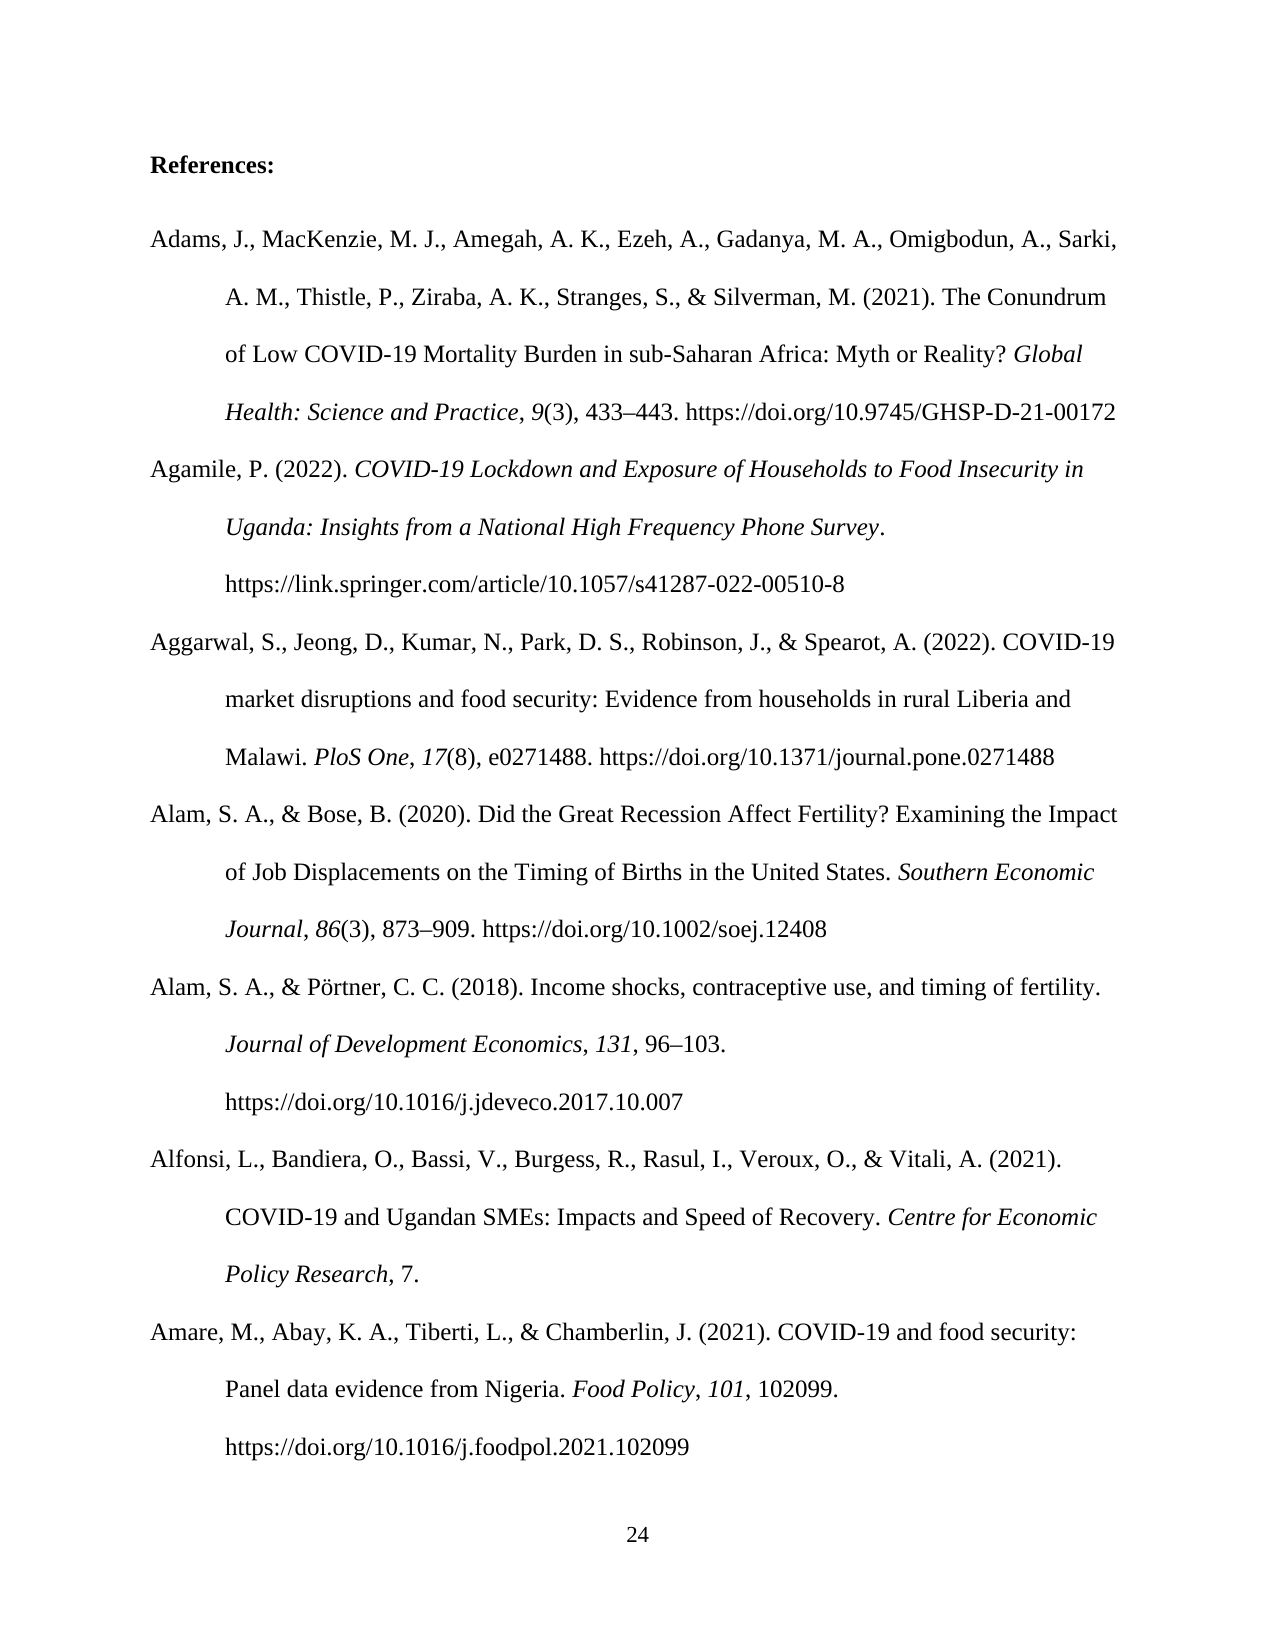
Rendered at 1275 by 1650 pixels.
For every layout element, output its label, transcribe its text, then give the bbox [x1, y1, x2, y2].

text Alam, S. A., & Pörtner, C. C. (2018). Income shocks, contraceptive use, and timing of fertility. Journal of Development Economics, 131, 96–103. https://doi.org/10.1016/j.jdeveco.2017.10.007 [150, 972, 1125, 1115]
text Agamile, P. (2022). COVID-19 Lockdown and Exposure of Households to Food Insecurity in Uganda: Insights from a National High Frequency Phone Survey. https://link.springer.com/article/10.1057/s41287-022-00510-8 [150, 454, 1125, 598]
text Adams, J., MacKenzie, M. J., Amegah, A. K., Ezeh, A., Gadanya, M. A., Omigbodun, A., Sarki, A. M., Thistle, P., Ziraba, A. K., Stranges, S., & Silverman, M. (2021). The Conundrum of Low COVID-19 Mortality Burden in sub-Saharan Africa: Myth or Reality? Global Health: Science and Practice, 9(3), 433–443. https://doi.org/10.9745/GHSP-D-21-00172 [150, 224, 1125, 425]
text Alam, S. A., & Bose, B. (2020). Did the Great Recession Affect Fertility? Examining the Impact of Job Displacements on the Timing of Births in the United States. Southern Economic Journal, 86(3), 873–909. https://doi.org/10.1002/soej.12408 [150, 799, 1125, 943]
text Amare, M., Abay, K. A., Tiberti, L., & Chamberlin, J. (2021). COVID-19 and food security: Panel data evidence from Nigeria. Food Policy, 101, 102099. https://doi.org/10.1016/j.foodpol.2021.102099 [150, 1317, 1125, 1460]
text Alfonsi, L., Bandiera, O., Bassi, V., Burgess, R., Rasul, I., Veroux, O., & Vitali, A. (2021). COVID-19 and Ugandan SMEs: Impacts and Speed of Recovery. Centre for Economic Policy Research, 7. [150, 1144, 1125, 1288]
text Aggarwal, S., Jeong, D., Kumar, N., Park, D. S., Robinson, J., & Spearot, A. (2022). COVID-19 market disruptions and food security: Evidence from households in rural Liberia and Malawi. PloS One, 17(8), e0271488. https://doi.org/10.1371/journal.pone.0271488 [150, 627, 1125, 770]
text References: [150, 150, 1125, 179]
